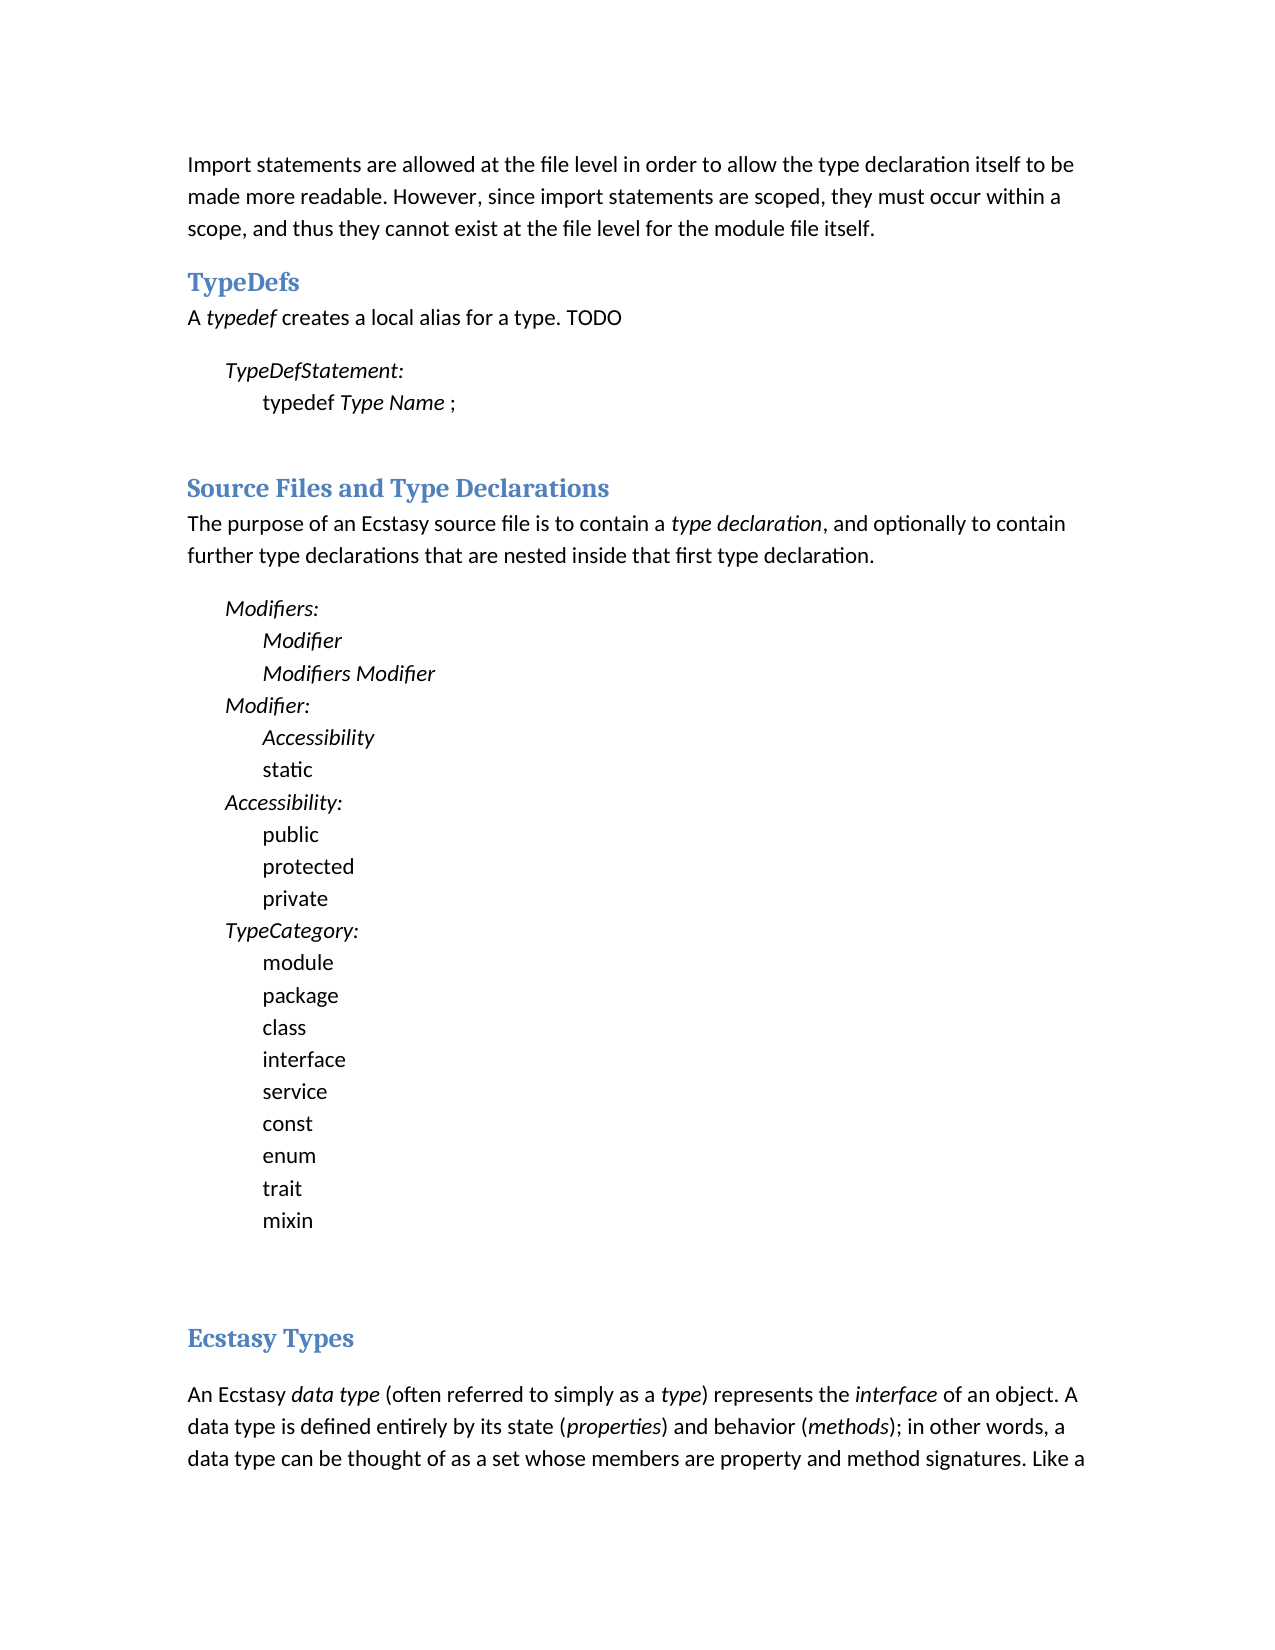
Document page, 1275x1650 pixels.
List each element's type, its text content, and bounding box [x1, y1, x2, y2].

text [187, 1380, 1087, 1472]
text public [225, 820, 1087, 848]
text protected [225, 852, 1087, 880]
text The purpose of an Ecstasy source file is to contain a type declaration, and optionally to contain further type declarations that are nested inside that first type declaration. [187, 509, 1087, 569]
text Accessibility [225, 723, 1087, 751]
text enum [225, 1142, 1087, 1170]
text TypeDefStatement: [225, 356, 1087, 384]
text Modifiers Modifier [225, 659, 1087, 687]
text Accessibility: [225, 788, 1087, 816]
text Import statements are allowed at the file level in order to allow the type declaration itself to be made more readable. However, since import statements are scoped, they must occur within a scope, and thus they cannot exist at the file level for the module file itself. [187, 150, 1087, 242]
text const [225, 1109, 1087, 1137]
text private [225, 884, 1087, 912]
text typedef Type Name ; [262, 388, 1087, 416]
text static [225, 755, 1087, 783]
text Modifier: [225, 691, 1087, 719]
subtitle Source Files and Type Declarations [187, 473, 1087, 505]
text class [225, 1013, 1087, 1041]
text Modifier [225, 627, 1087, 655]
text trait [225, 1174, 1087, 1202]
text interface [225, 1045, 1087, 1073]
subtitle Ecstasy Types [187, 1323, 1087, 1354]
text service [225, 1077, 1087, 1105]
text mixin [225, 1206, 1087, 1234]
text A typedef creates a local alias for a type. TODO [187, 303, 1087, 331]
text package [225, 981, 1087, 1009]
text Modifiers: [225, 594, 1087, 622]
text TypeCategory: [225, 916, 1087, 944]
text module [225, 948, 1087, 977]
subtitle TypeDefs [187, 267, 1087, 298]
